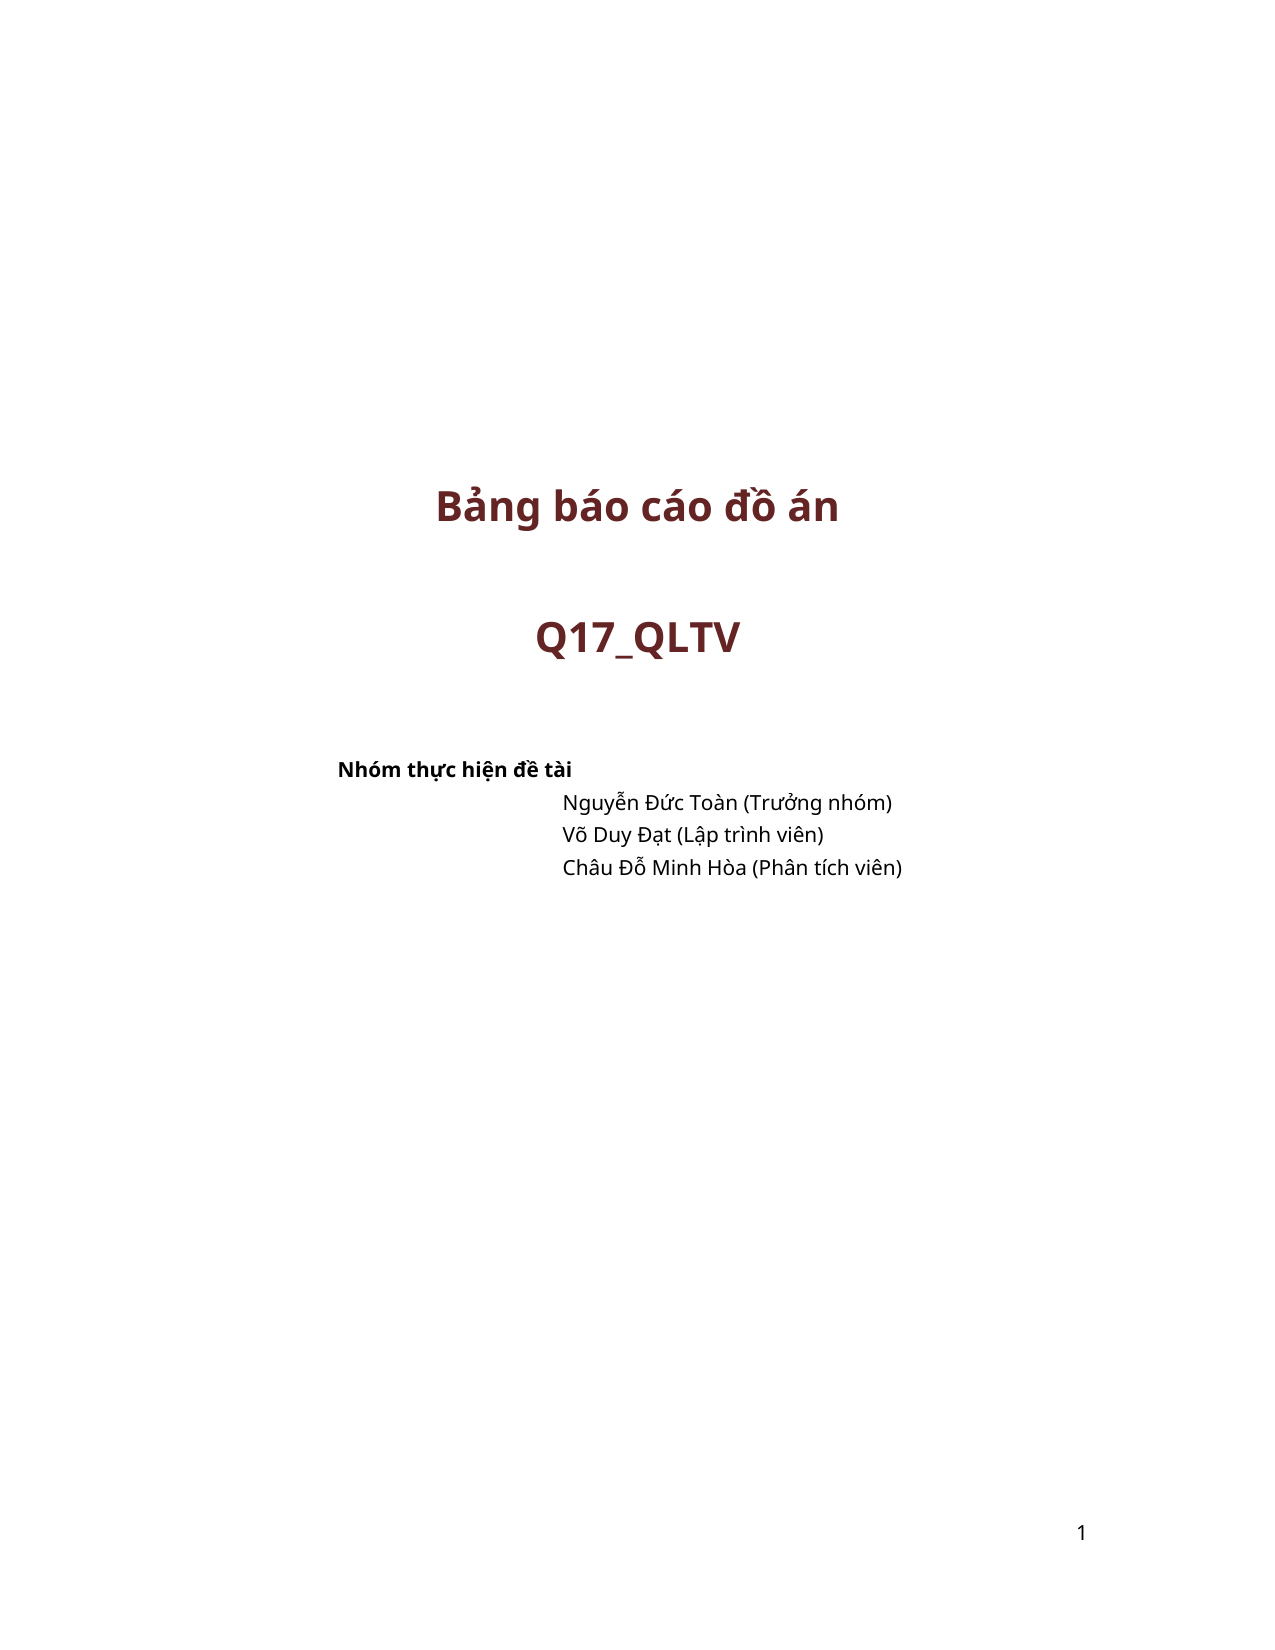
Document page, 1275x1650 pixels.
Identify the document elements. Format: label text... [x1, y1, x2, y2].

text Q17_QLTV [187, 608, 1087, 664]
text Bảng báo cáo đồ án [187, 477, 1087, 534]
text Nhóm thực hiện đề tài [337, 755, 1087, 784]
text Nguyễn Đức Toàn (Trưởng nhóm) Võ Duy Đạt (Lập trình viên) Châu Đỗ Minh Hòa (Phân tích viên) [562, 788, 1087, 882]
